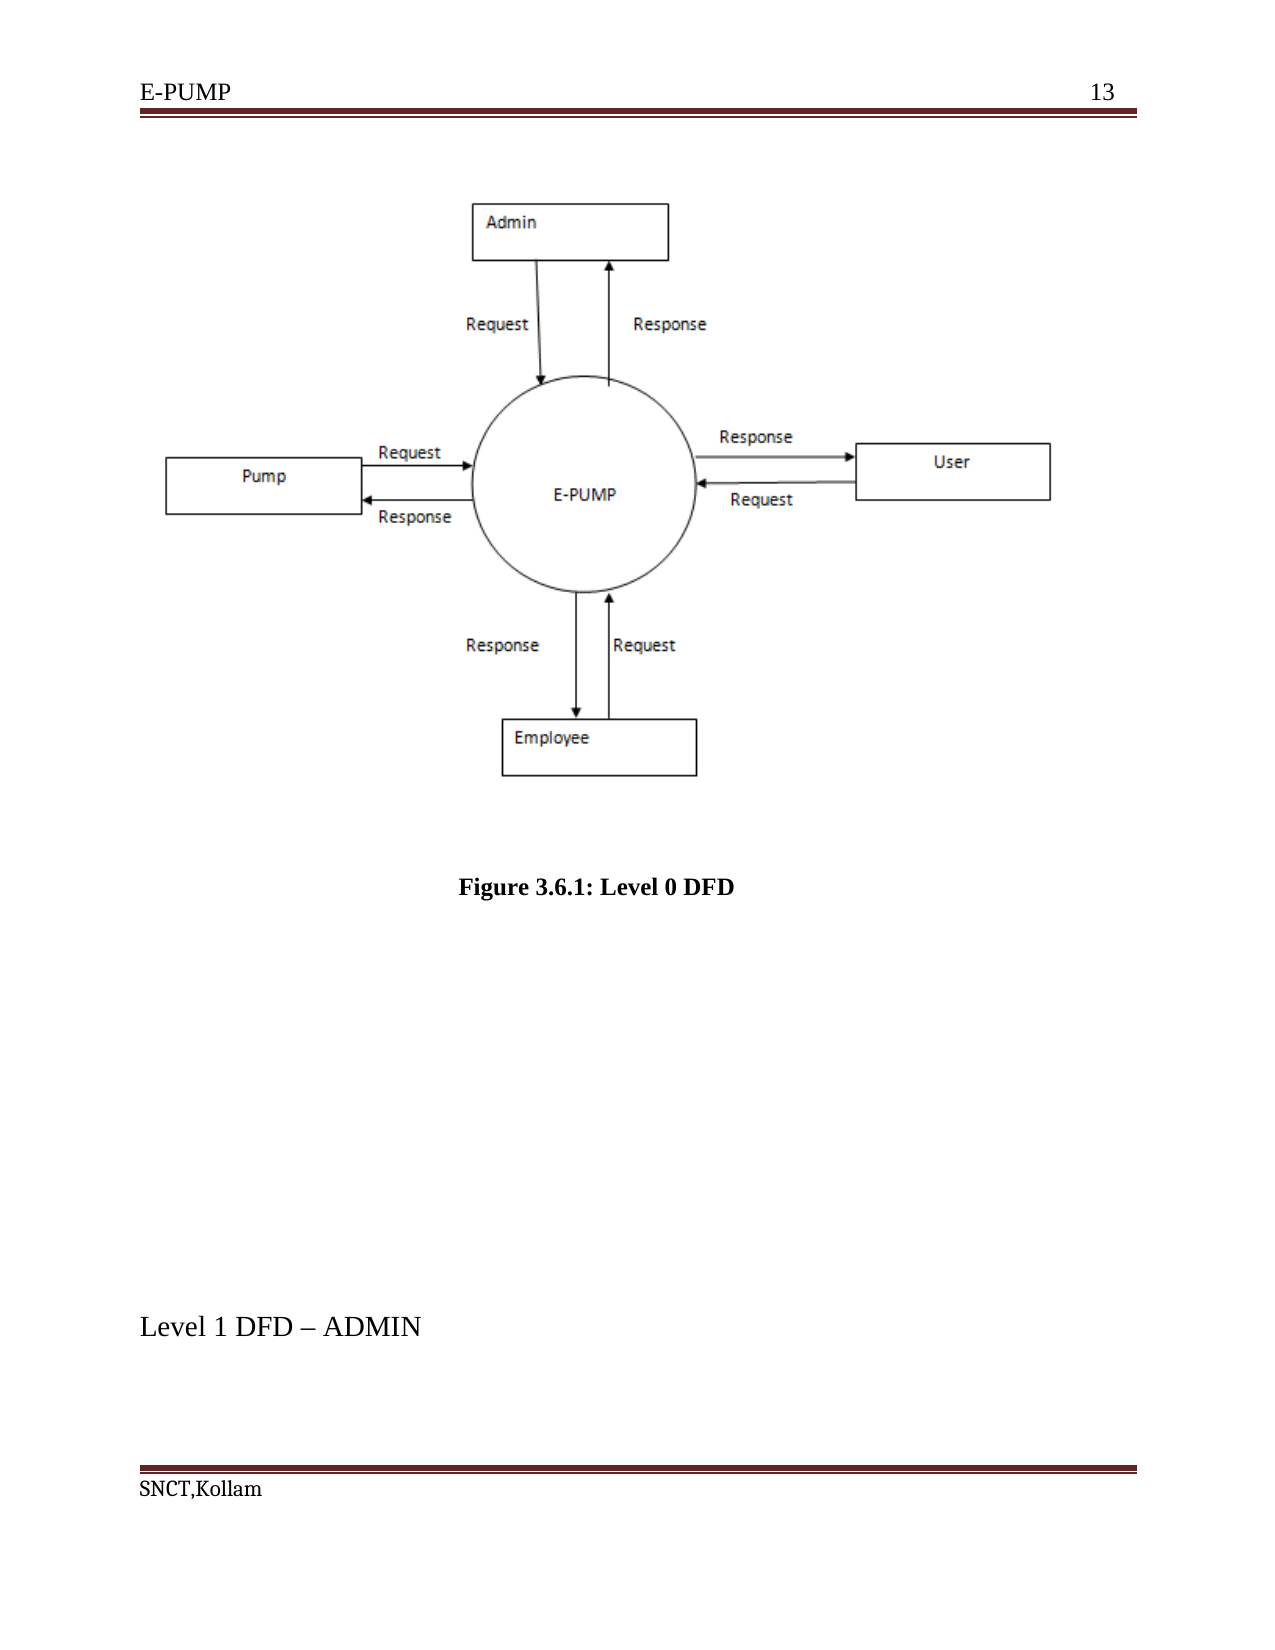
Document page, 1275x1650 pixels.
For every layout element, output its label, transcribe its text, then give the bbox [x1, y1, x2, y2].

text Level 1 DFD – ADMIN [139, 1309, 1137, 1342]
picture [139, 191, 1095, 794]
text Figure 3.6.1: Level 0 DFD [139, 872, 1137, 901]
